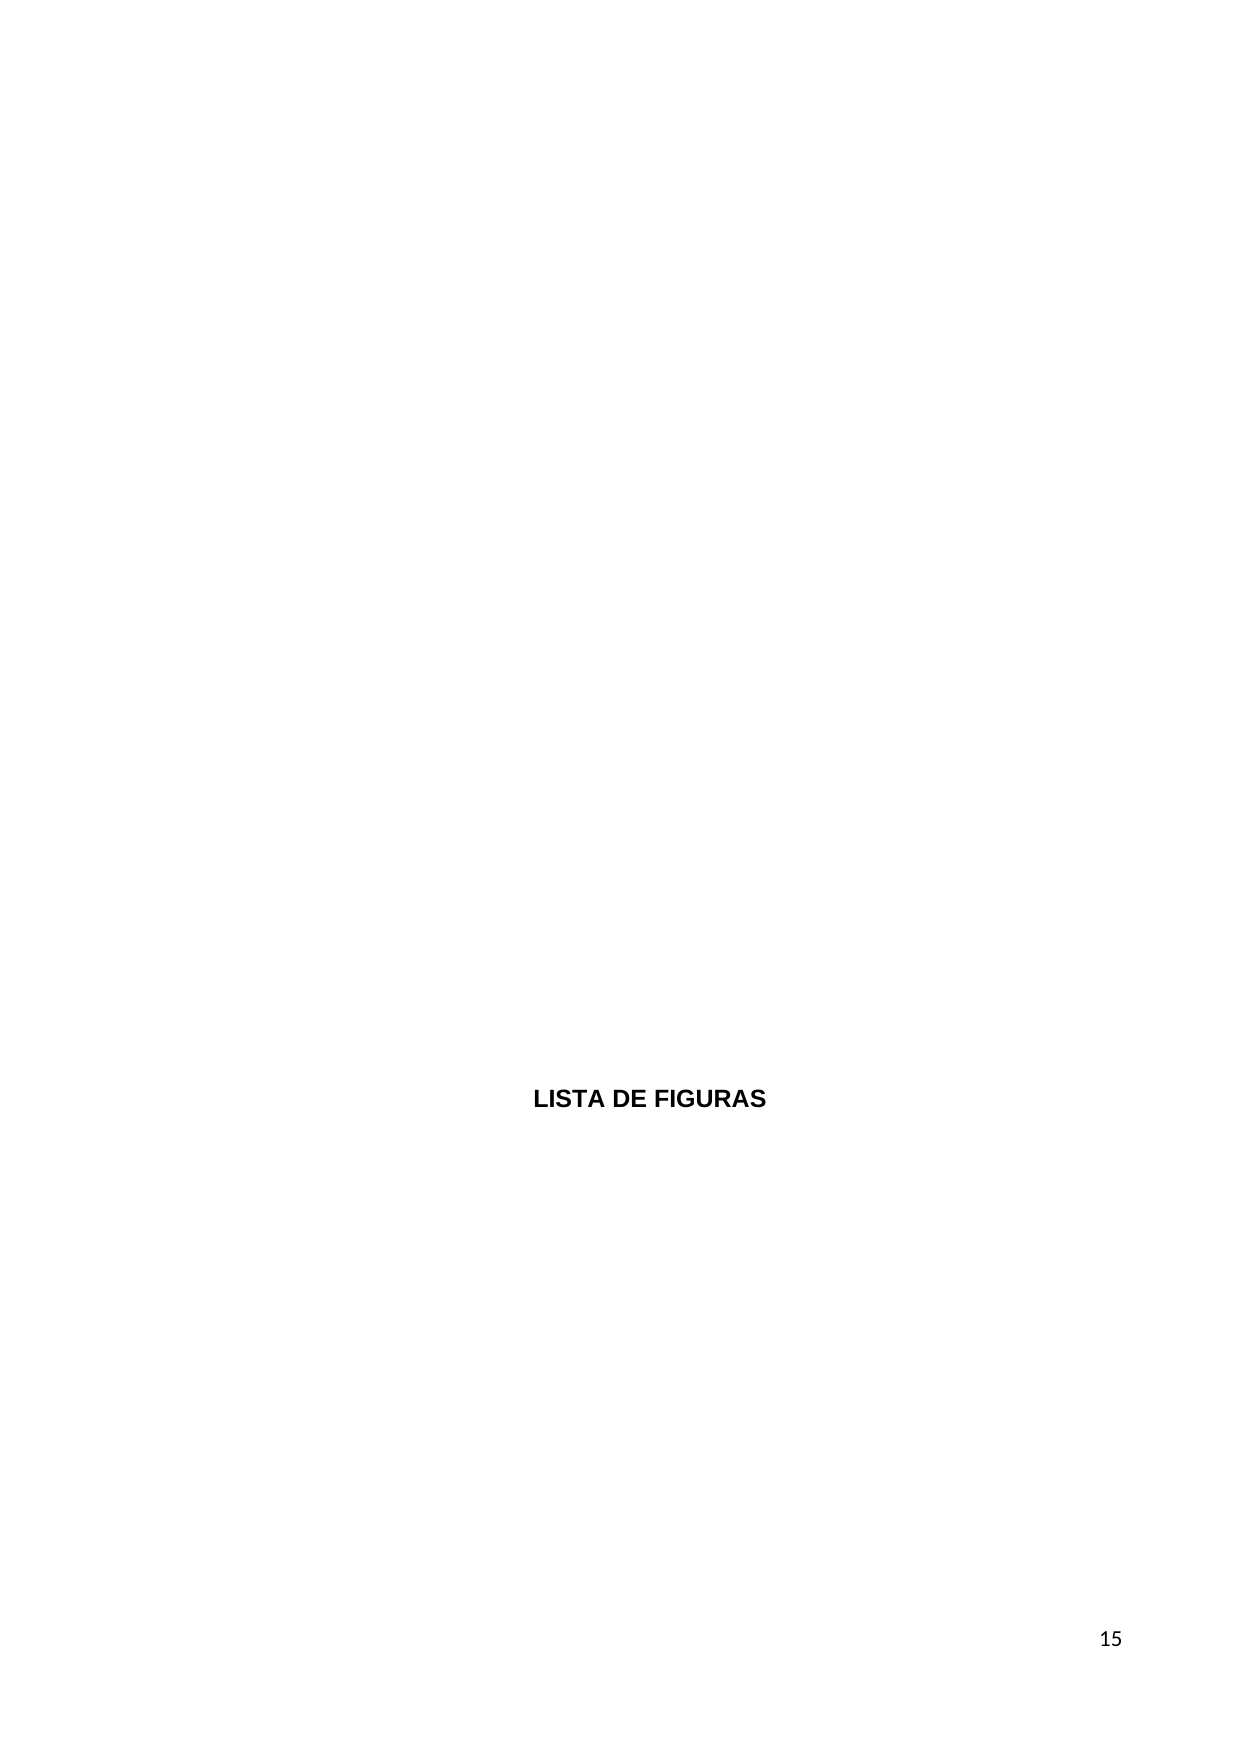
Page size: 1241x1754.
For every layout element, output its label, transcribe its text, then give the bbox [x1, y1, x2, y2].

text LISTA DE FIGURAS [177, 1084, 1122, 1112]
